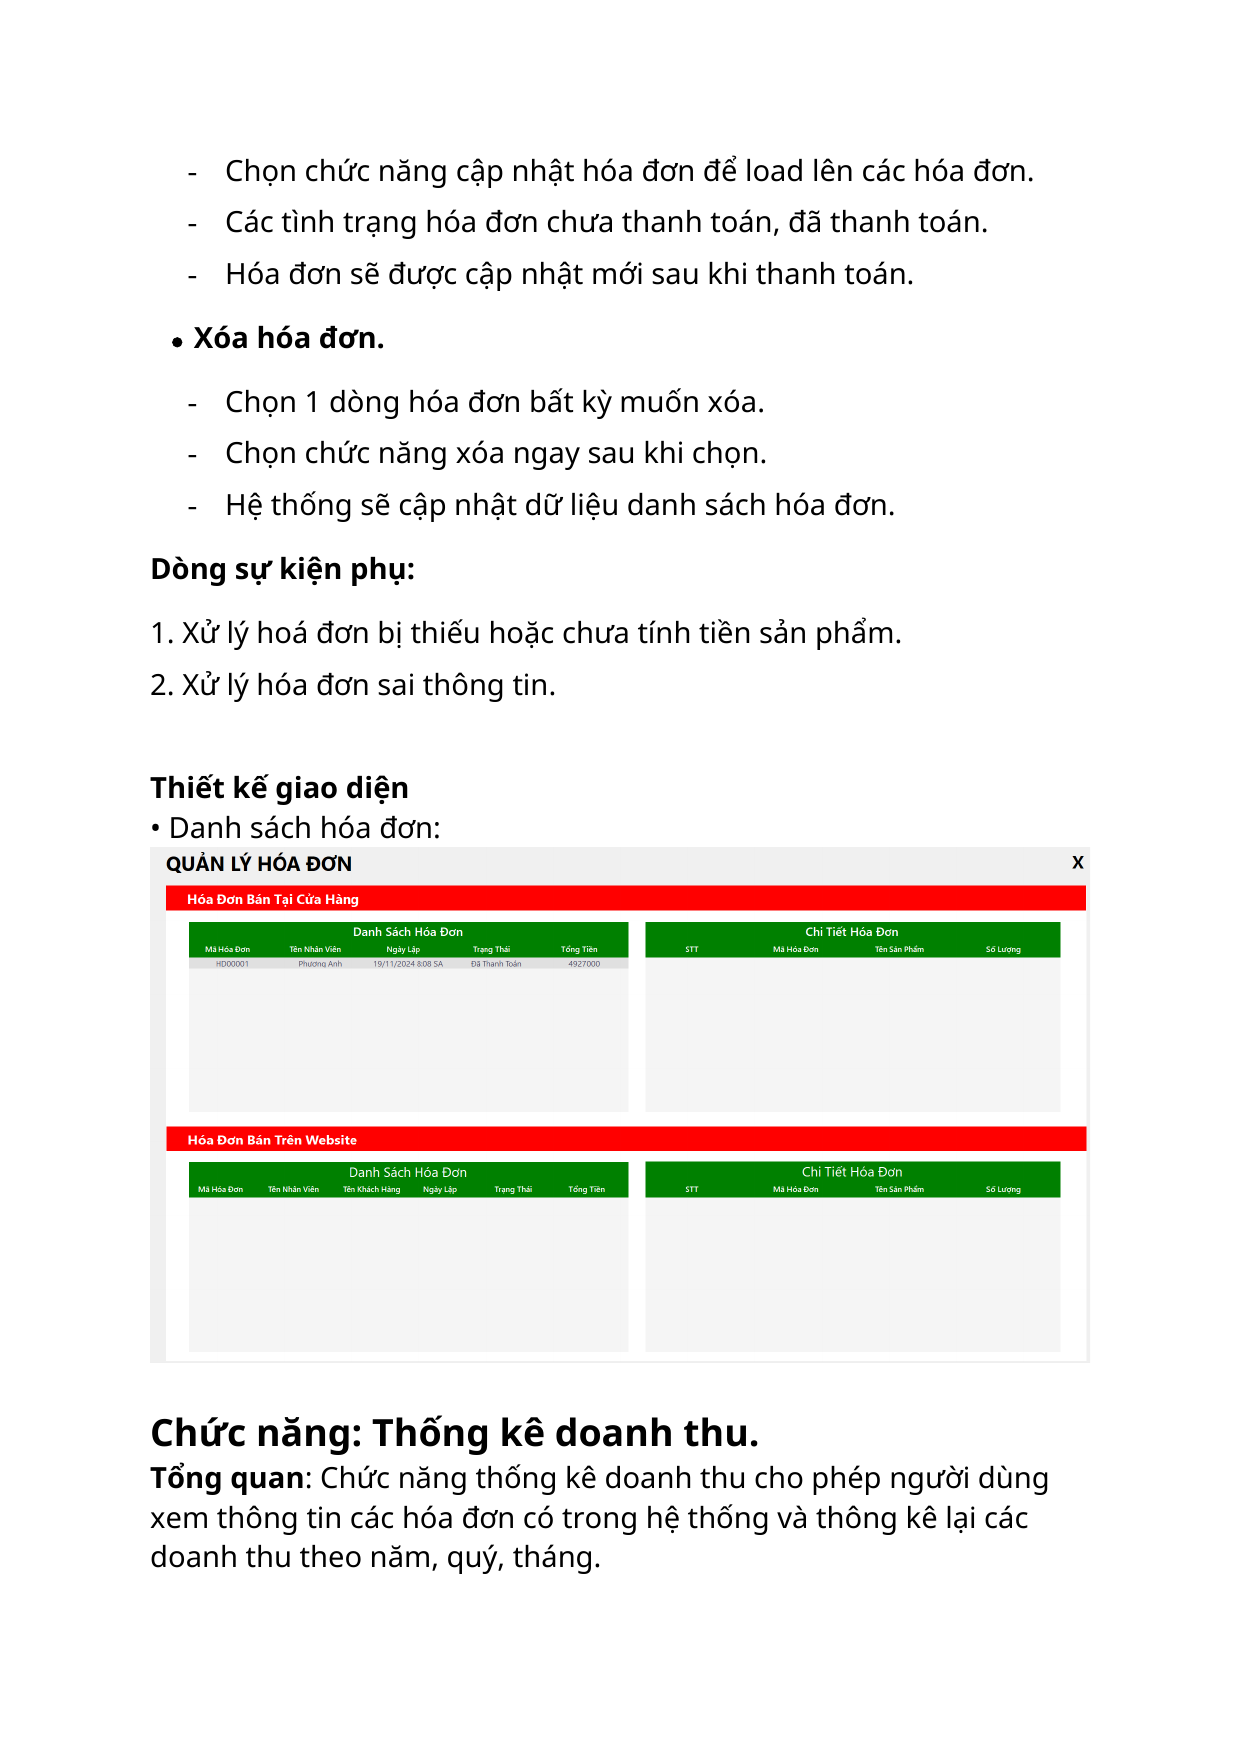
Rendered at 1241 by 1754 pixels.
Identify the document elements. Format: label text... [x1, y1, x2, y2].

text • Danh sách hóa đơn: [150, 807, 1090, 847]
list Chọn chức năng cập nhật hóa đơn để load lên các hóa đơn. [187, 150, 1090, 190]
text Tổng quan: Chức năng thống kê doanh thu cho phép người dùng xem thông tin các hóa đơn có trong hệ thống và thông kê lại các doanh thu theo năm, quý, tháng. [150, 1457, 1090, 1576]
list Hệ thống sẽ cập nhật dữ liệu danh sách hóa đơn. [187, 484, 1090, 524]
subtitle Chức năng: Thống kê doanh thu. [150, 1406, 1090, 1457]
list Xử lý hoá đơn bị thiếu hoặc chưa tính tiền sản phẩm. [150, 612, 1090, 652]
list Các tình trạng hóa đơn chưa thanh toán, đã thanh toán. [187, 202, 1090, 241]
list Hóa đơn sẽ được cập nhật mới sau khi thanh toán. [187, 253, 1090, 293]
picture [150, 847, 1091, 1363]
list Xóa hóa đơn. [171, 317, 1090, 357]
list Chọn 1 dòng hóa đơn bất kỳ muốn xóa. [187, 381, 1090, 421]
text Dòng sự kiện phụ: [150, 548, 1090, 588]
list Xử lý hóa đơn sai thông tin. [150, 664, 1090, 704]
text Thiết kế giao diện [150, 768, 1090, 807]
list Chọn chức năng xóa ngay sau khi chọn. [187, 433, 1090, 472]
